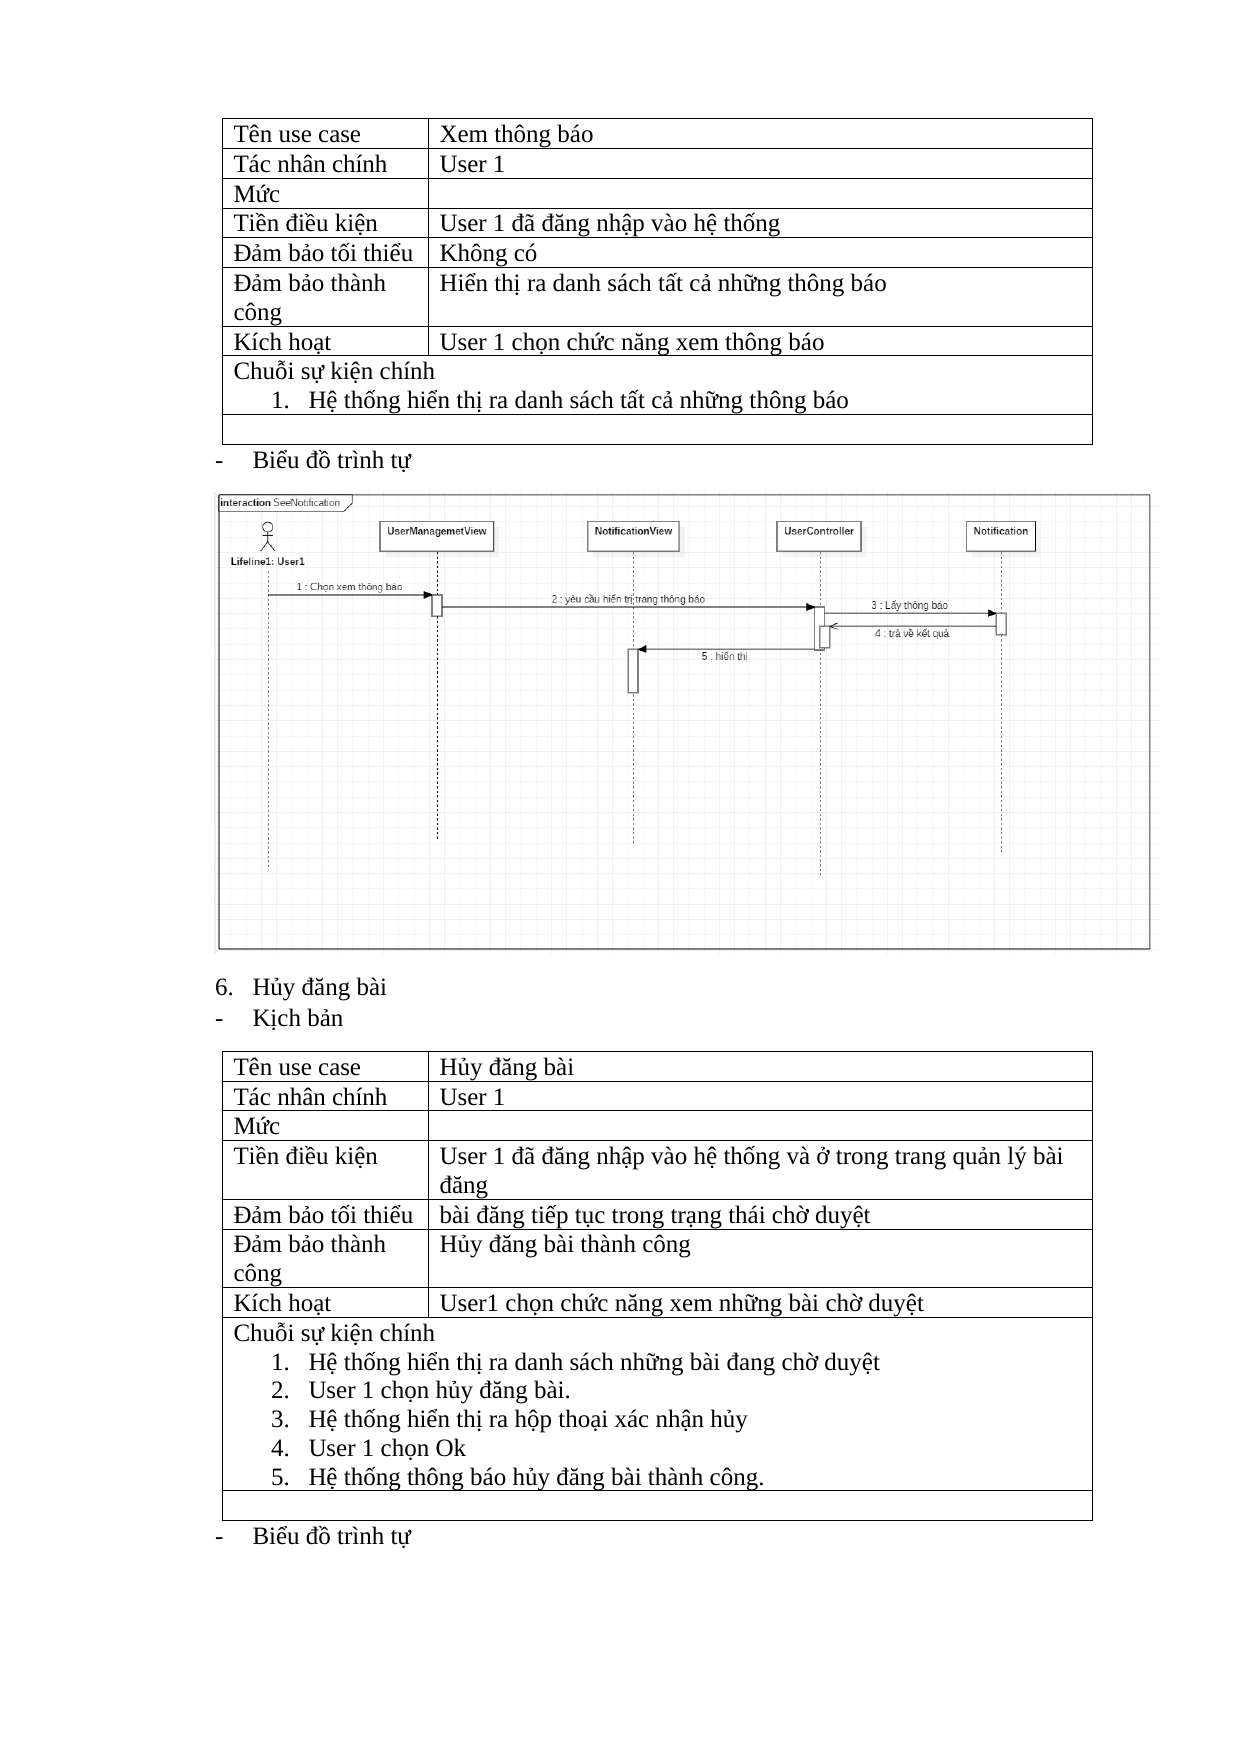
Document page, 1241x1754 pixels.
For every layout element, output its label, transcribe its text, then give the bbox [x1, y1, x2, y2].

table_cell [429, 1111, 1092, 1140]
list Biểu đồ trình tự [215, 1521, 1152, 1550]
table_cell [223, 415, 1092, 444]
table_cell Tác nhân chính [223, 1082, 428, 1110]
table_header Xem thông báo [429, 119, 1092, 148]
table_cell User 1 đã đăng nhập vào hệ thống [429, 209, 1092, 237]
table_cell Không có [429, 238, 1092, 267]
picture [214, 492, 1160, 954]
table_cell User 1 [429, 1082, 1092, 1110]
table_cell Đảm bảo tối thiểu [223, 1200, 428, 1228]
table_cell User 1 đã đăng nhập vào hệ thống và ở trong trang quản lý bài đăng [429, 1141, 1092, 1199]
list Biểu đồ trình tự [215, 445, 1152, 473]
table_cell Đảm bảo tối thiểu [223, 238, 428, 267]
table_cell Tiền điều kiện [223, 1141, 428, 1199]
table_cell [223, 1491, 1092, 1520]
table_cell User1 chọn chức năng xem những bài chờ duyệt [429, 1288, 1092, 1317]
table_header Tên use case [223, 119, 428, 148]
table_header Tên use case [223, 1052, 428, 1081]
table_cell Hiển thị ra danh sách tất cả những thông báo [429, 268, 1092, 326]
table_cell Tiền điều kiện [223, 209, 428, 237]
table_cell Hủy đăng bài thành công [429, 1230, 1092, 1287]
table_cell User 1 [429, 149, 1092, 178]
table_cell Mức [223, 1111, 428, 1140]
table_cell Đảm bảo thành công [223, 268, 428, 326]
table_cell bài đăng tiếp tục trong trạng thái chờ duyệt [429, 1200, 1092, 1228]
table_cell Mức [223, 179, 428, 207]
table_cell User 1 chọn chức năng xem thông báo [429, 327, 1092, 355]
table_cell Chuỗi sự kiện chính Hệ thống hiển thị ra danh sách tất cả những thông báo [223, 356, 1092, 414]
table_cell Kích hoạt [223, 1288, 428, 1317]
list Kịch bản [215, 1003, 1152, 1032]
table_cell Đảm bảo thành công [223, 1230, 428, 1287]
table_cell [429, 179, 1092, 207]
table_cell Kích hoạt [223, 327, 428, 355]
table_header Hủy đăng bài [429, 1052, 1092, 1081]
table_cell Chuỗi sự kiện chính Hệ thống hiển thị ra danh sách những bài đang chờ duyệt User 1 chọn hủy đăng bài. Hệ thống hiển thị ra hộp thoại xác nhận hủy User 1 chọn Ok Hệ thống thông báo hủy đăng bài thành công. [223, 1318, 1092, 1490]
table_cell Tác nhân chính [223, 149, 428, 178]
list Hủy đăng bài [215, 972, 1152, 1001]
